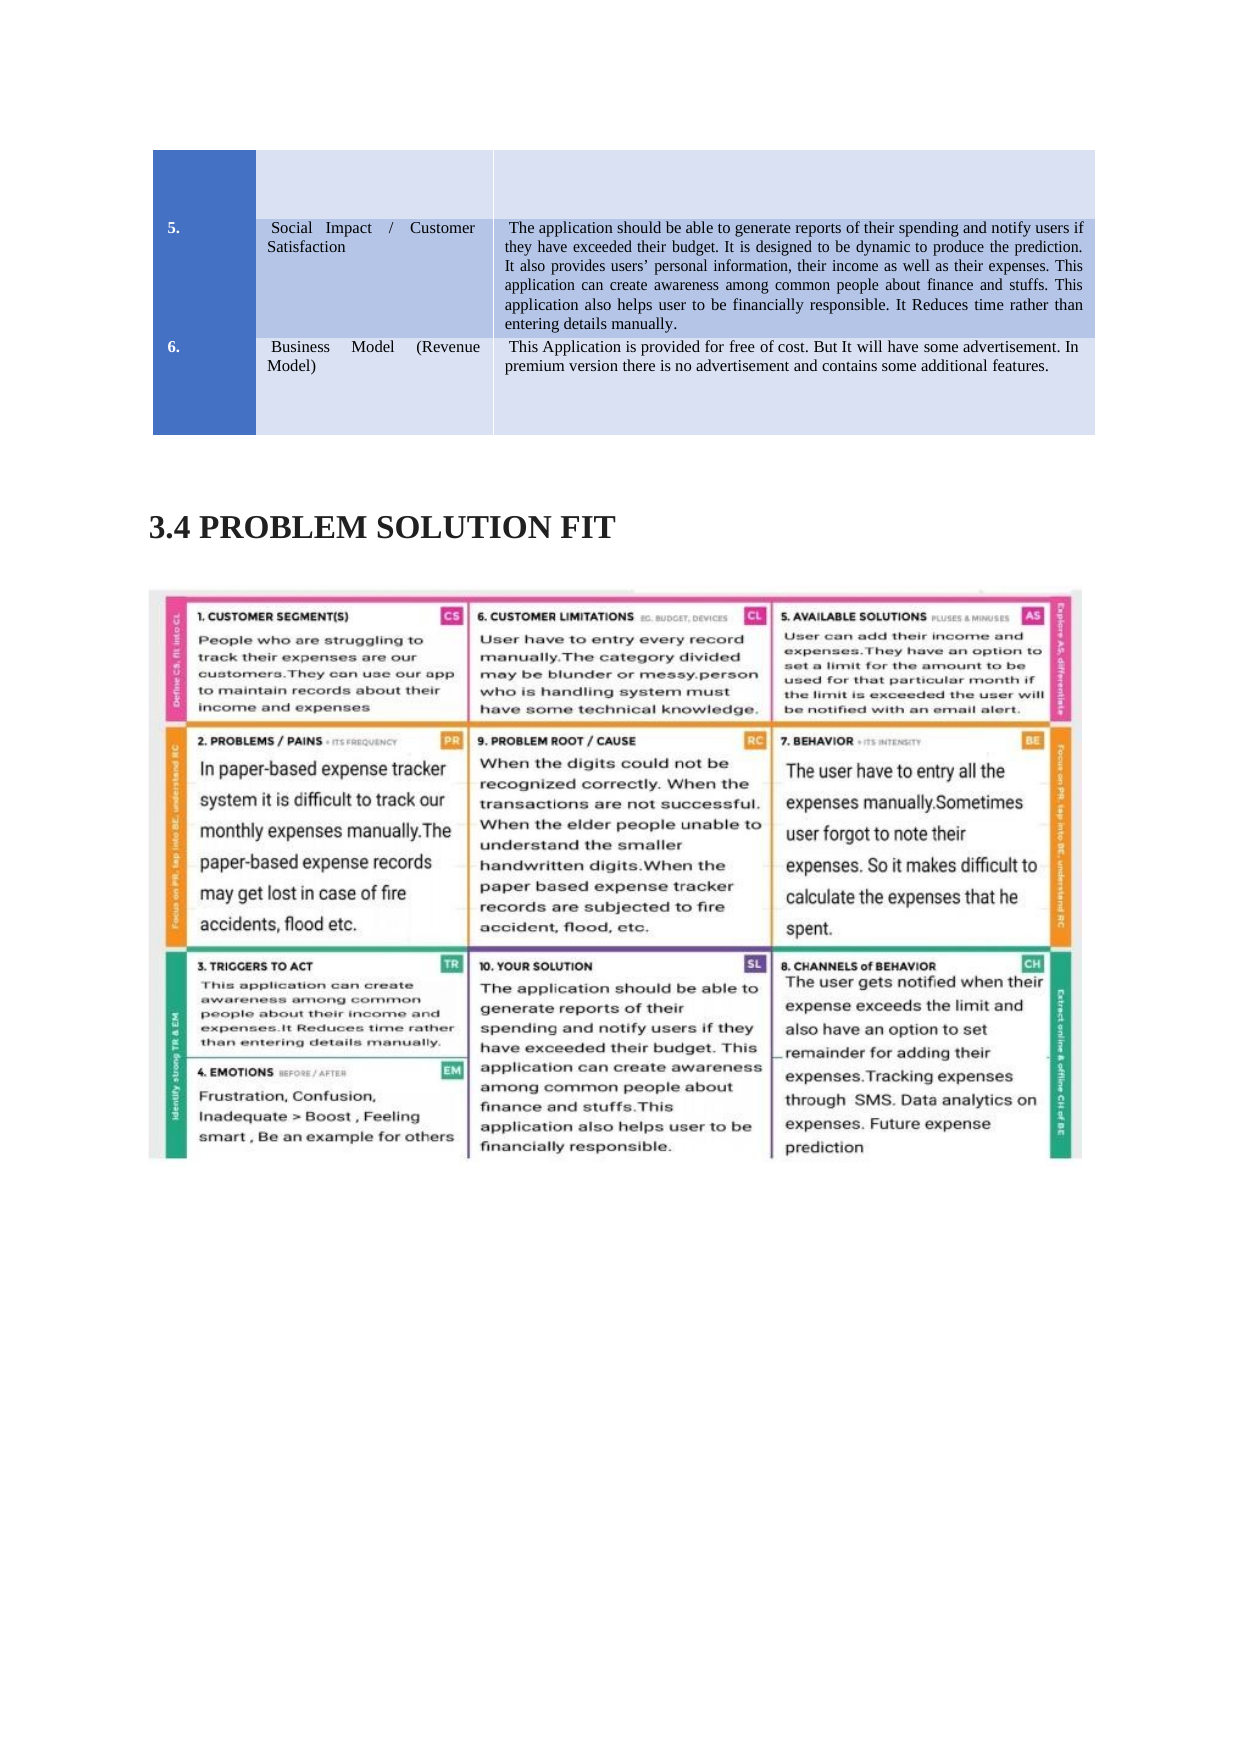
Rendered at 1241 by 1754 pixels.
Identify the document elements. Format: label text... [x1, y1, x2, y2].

table_cell Business Model (Revenue Model) [256, 338, 493, 435]
table_cell 5. [153, 219, 256, 338]
table_cell The application should be able to generate reports of their spending and notify users if they have exceeded their budget. It is designed to be dynamic to produce the prediction. It also provides users’ personal information, their income as well as their expenses. This application can create awareness among common people about finance and stuffs. This application also helps user to be financially responsible. It Reduces time rather than entering details manually. [494, 219, 1095, 338]
table_header [494, 150, 1095, 219]
table_cell 6. [153, 338, 256, 435]
picture [148, 586, 1082, 1167]
table_header [153, 150, 256, 219]
list PROBLEM SOLUTION FIT [148, 508, 1211, 546]
table_cell This Application is provided for free of cost. But It will have some advertisement. In premium version there is no advertisement and contains some additional features. [494, 338, 1095, 435]
table_cell Social Impact / Customer Satisfaction [256, 219, 493, 338]
table_header [256, 150, 493, 219]
